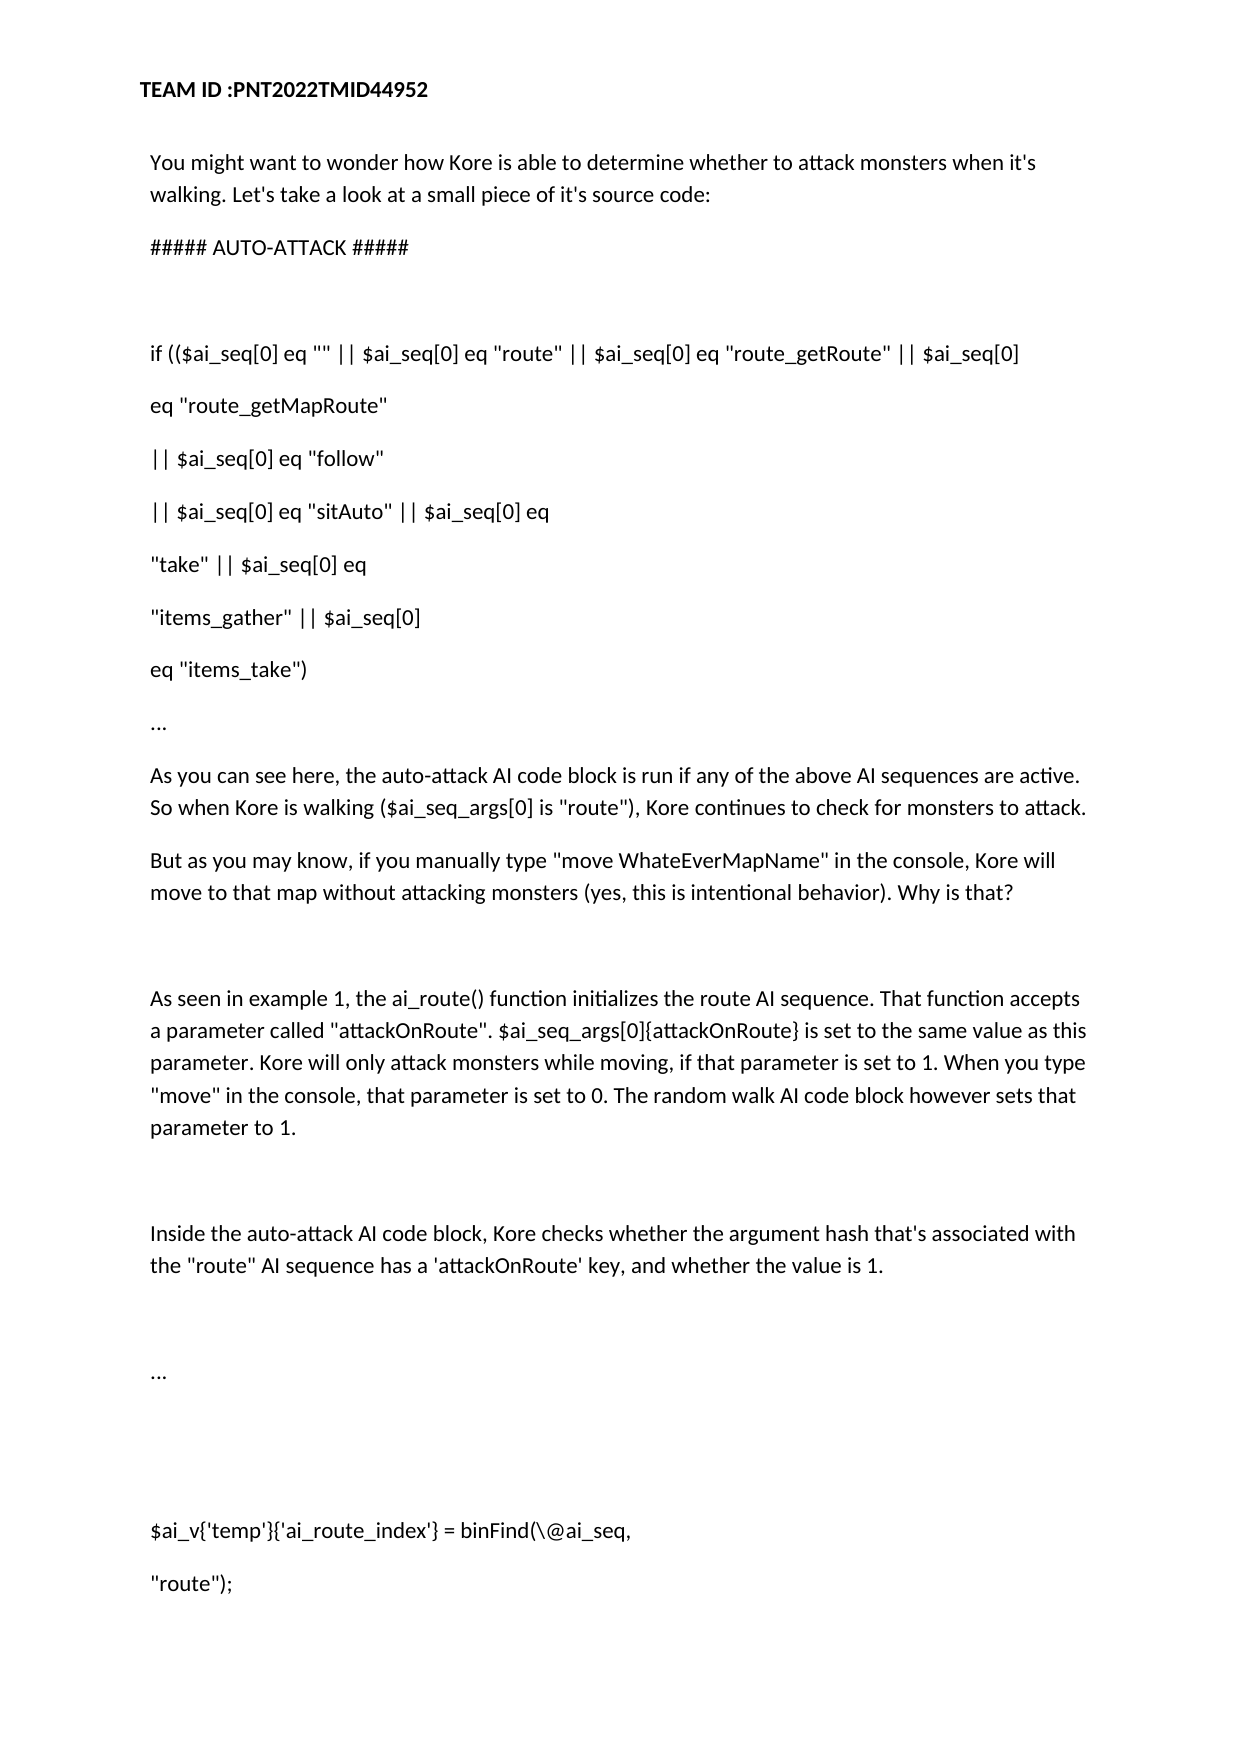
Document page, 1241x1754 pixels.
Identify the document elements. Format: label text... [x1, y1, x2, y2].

text || $ai_seq[0] eq "follow" [150, 444, 1103, 472]
text "items_gather" || $ai_seq[0] eq "items_take") [150, 603, 423, 684]
text ##### AUTO-ATTACK ##### [150, 233, 1103, 261]
text ... [150, 1357, 1103, 1385]
text You might want to wonder how Kore is able to determine whether to attack monsters when it's walking. Let's take a look at a small piece of it's source code: [150, 148, 1040, 208]
text But as you may know, if you manually type "move WhateEverMapName" in the console, Kore will move to that map without attacking monsters (yes, this is intentional behavior). Why is that? [150, 846, 1059, 906]
text if (($ai_seq[0] eq "" || $ai_seq[0] eq "route" || $ai_seq[0] eq "route_getRoute" || $ai_seq[0] eq "route_getMapRoute" [150, 339, 1023, 419]
text ... [150, 708, 1103, 736]
text As you can see here, the auto-attack AI code block is run if any of the above AI sequences are active. So when Kore is walking ($ai_seq_args[0] is "route"), Kore continues to check for monsters to attack. [150, 761, 1103, 821]
text Inside the auto-attack AI code block, Kore checks whether the argument hash that's associated with the "route" AI sequence has a 'attackOnRoute' key, and whether the value is 1. [150, 1219, 1080, 1279]
text $ai_v{'temp'}{'ai_route_index'} = binFind(\@ai_seq, "route"); [150, 1516, 634, 1597]
text || $ai_seq[0] eq "sitAuto" || $ai_seq[0] eq "take" || $ai_seq[0] eq [150, 497, 552, 578]
text As seen in example 1, the ai_route() function initializes the route AI sequence. That function accepts a parameter called "attackOnRoute". $ai_seq_args[0]{attackOnRoute} is set to the same value as this parameter. Kore will only attack monsters while moving, if that parameter is set to 1. When you type "move" in the console, that parameter is set to 0. The random walk AI code block however sets that parameter to 1. [150, 984, 1092, 1141]
